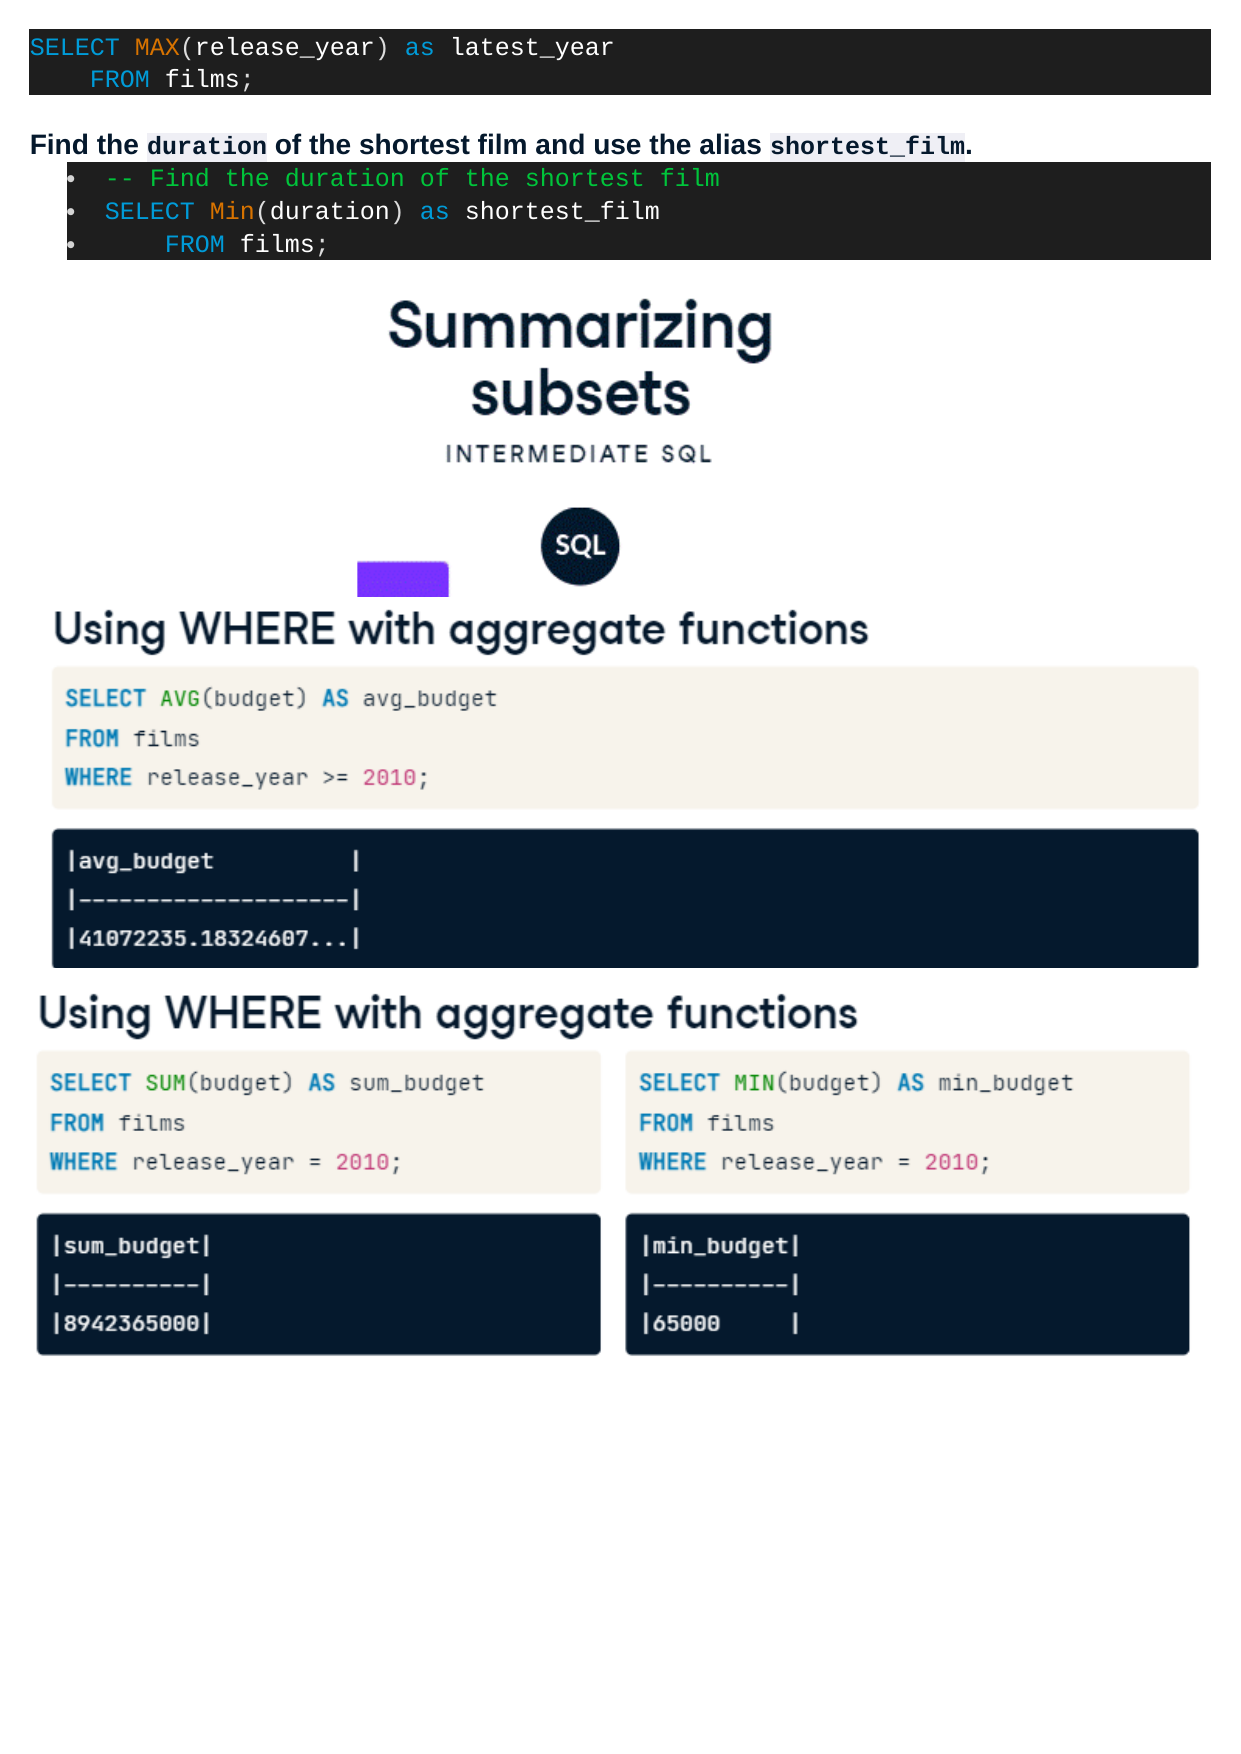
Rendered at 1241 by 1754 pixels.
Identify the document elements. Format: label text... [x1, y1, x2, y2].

picture [20, 602, 1221, 1365]
text SELECT MAX(release_year) as latest_year [29, 29, 1211, 62]
list -- Find the duration of the shortest film [67, 162, 1211, 194]
text FROM films; [29, 62, 1211, 95]
picture [355, 283, 866, 596]
list SELECT Min(duration) as shortest_film [67, 194, 1211, 227]
list FROM films; [67, 227, 1211, 260]
list Find the duration of the shortest film and use the alias shortest_film. [0, 128, 1211, 162]
